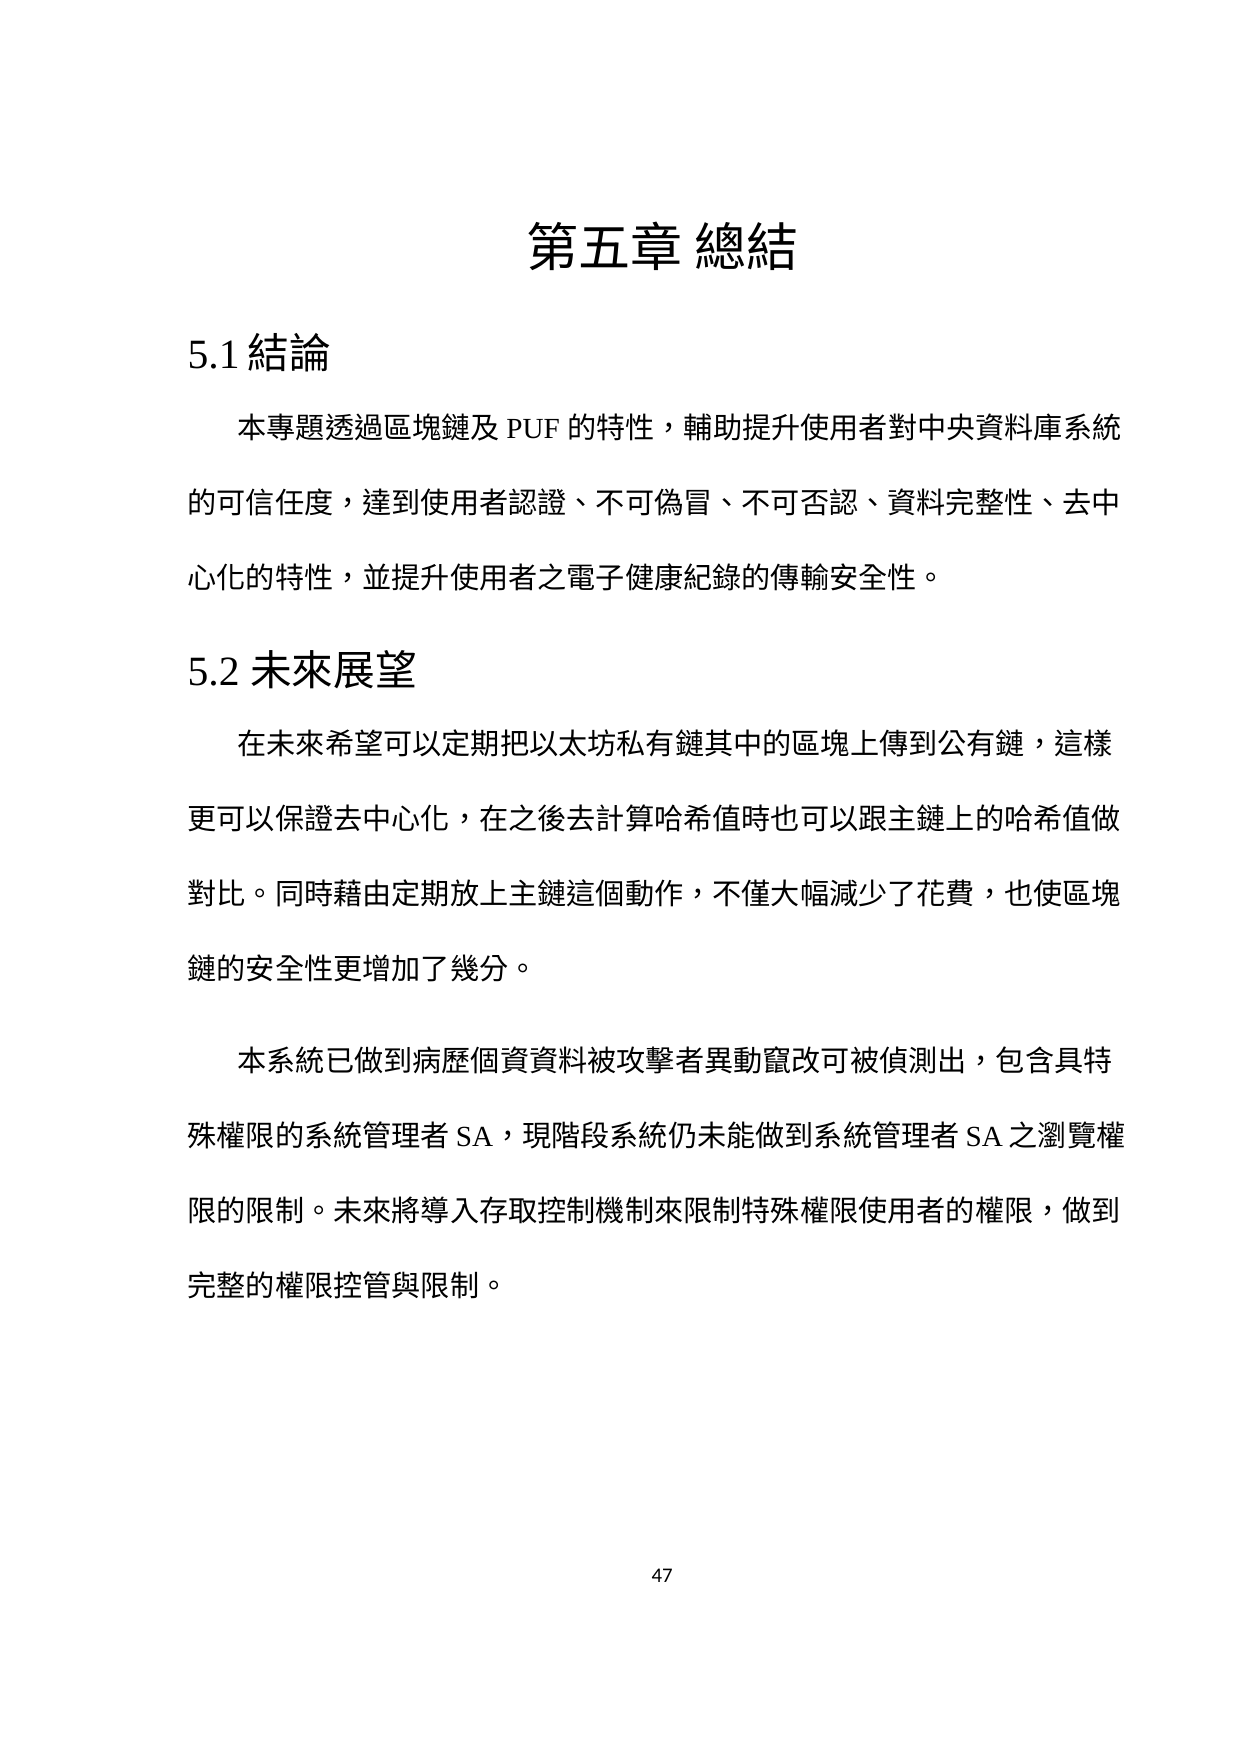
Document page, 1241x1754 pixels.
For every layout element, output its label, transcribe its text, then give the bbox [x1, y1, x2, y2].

text 本專題透過區塊鏈及 PUF 的特性，輔助提升使用者對中央資料庫系統的可信任度，達到使用者認證、不可偽冒、不可否認、資料完整性、去中心化的特性，並提升使用者之電子健康紀錄的傳輸安全性。 [187, 388, 1137, 613]
subtitle 5.2 未來展望 [187, 629, 1137, 704]
subtitle 第五章 總結 [187, 188, 1137, 300]
text 在未來希望可以定期把以太坊私有鏈其中的區塊上傳到公有鏈，這樣更可以保證去中心化，在之後去計算哈希值時也可以跟主鏈上的哈希值做對比。同時藉由定期放上主鏈這個動作，不僅大幅減少了花費，也使區塊鏈的安全性更增加了幾分。 [187, 704, 1137, 1004]
text 本系統已做到病歷個資資料被攻擊者異動竄改可被偵測出，包含具特殊權限的系統管理者SA，現階段系統仍未能做到系統管理者SA之瀏覽權限的限制。未來將導入存取控制機制來限制特殊權限使用者的權限，做到完整的權限控管與限制。 [187, 1021, 1137, 1321]
subtitle 5.1結論 [187, 313, 1137, 388]
